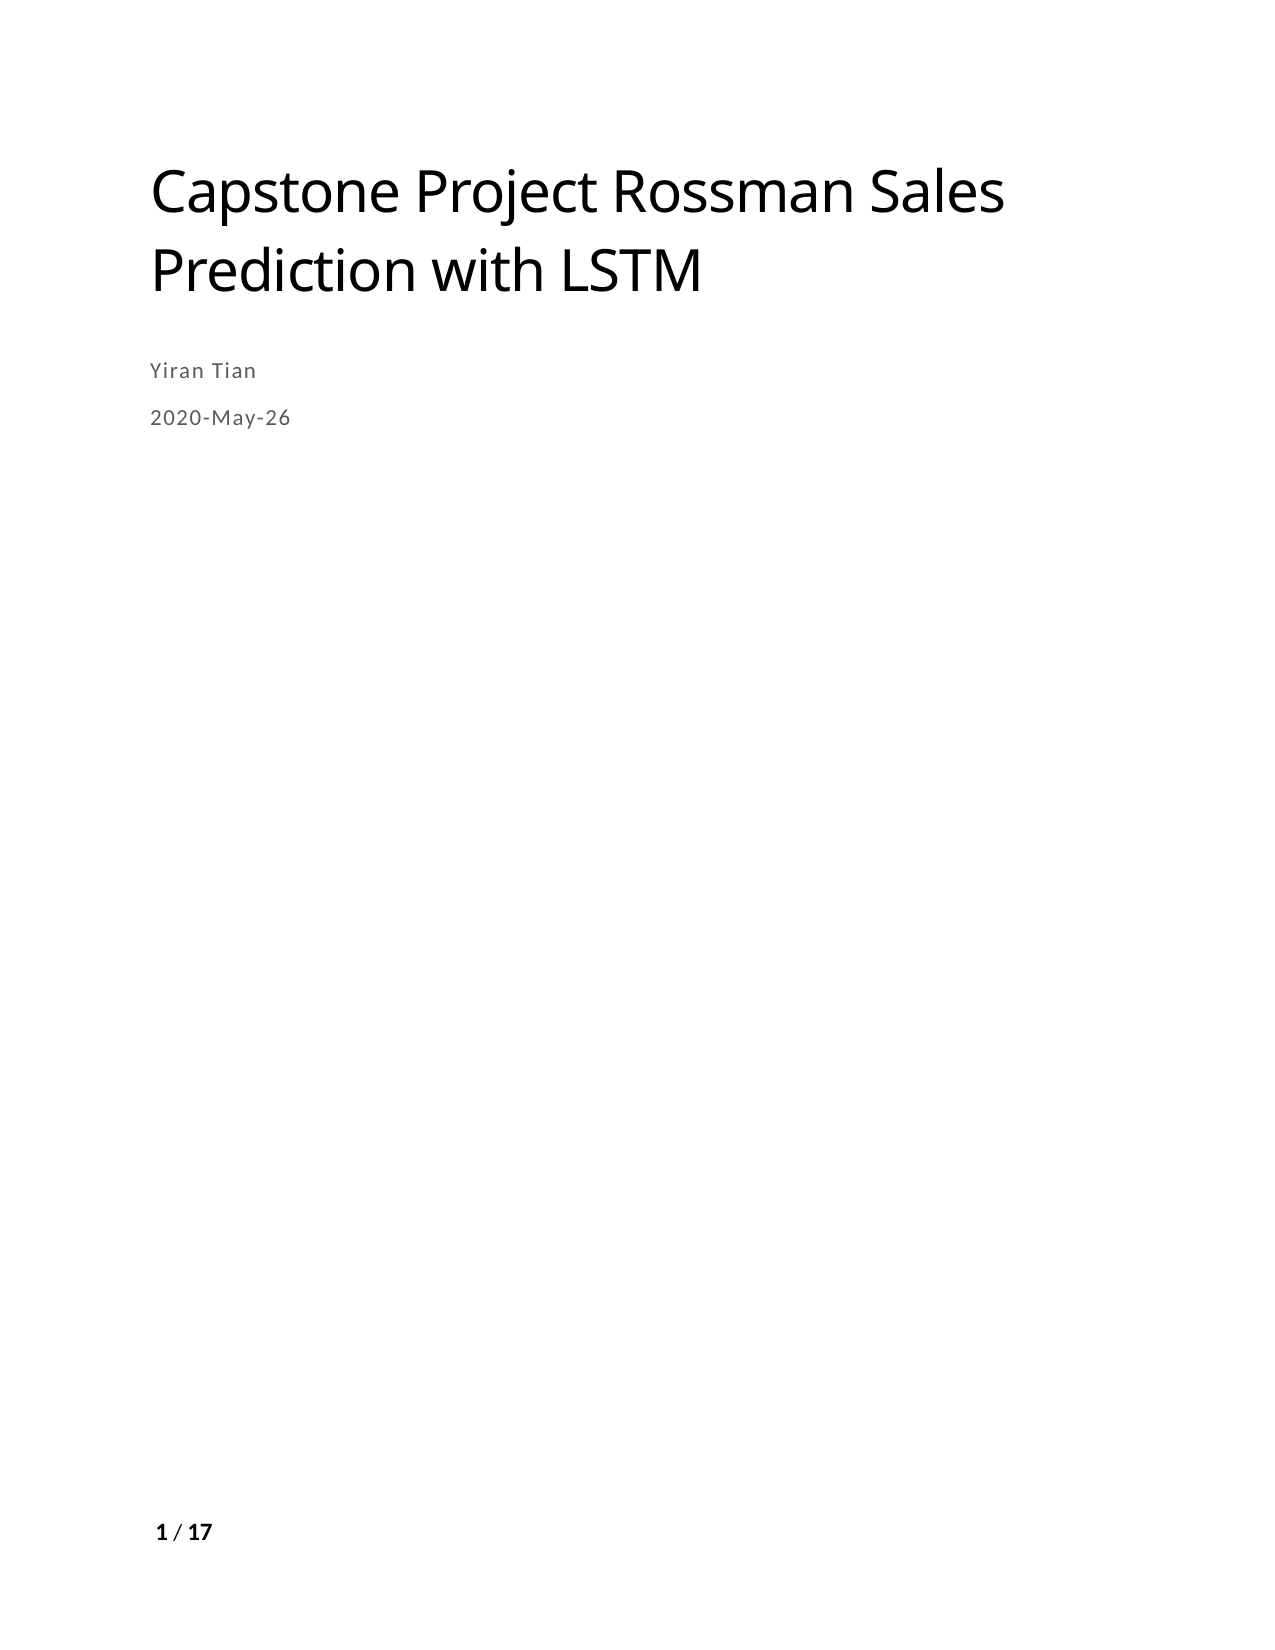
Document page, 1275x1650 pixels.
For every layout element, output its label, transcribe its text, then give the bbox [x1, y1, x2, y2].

title Capstone Project Rossman Sales Prediction with LSTM [150, 150, 1125, 309]
subtitle Yiran Tian [150, 356, 1125, 384]
subtitle 2020-May-26 [150, 403, 1125, 431]
